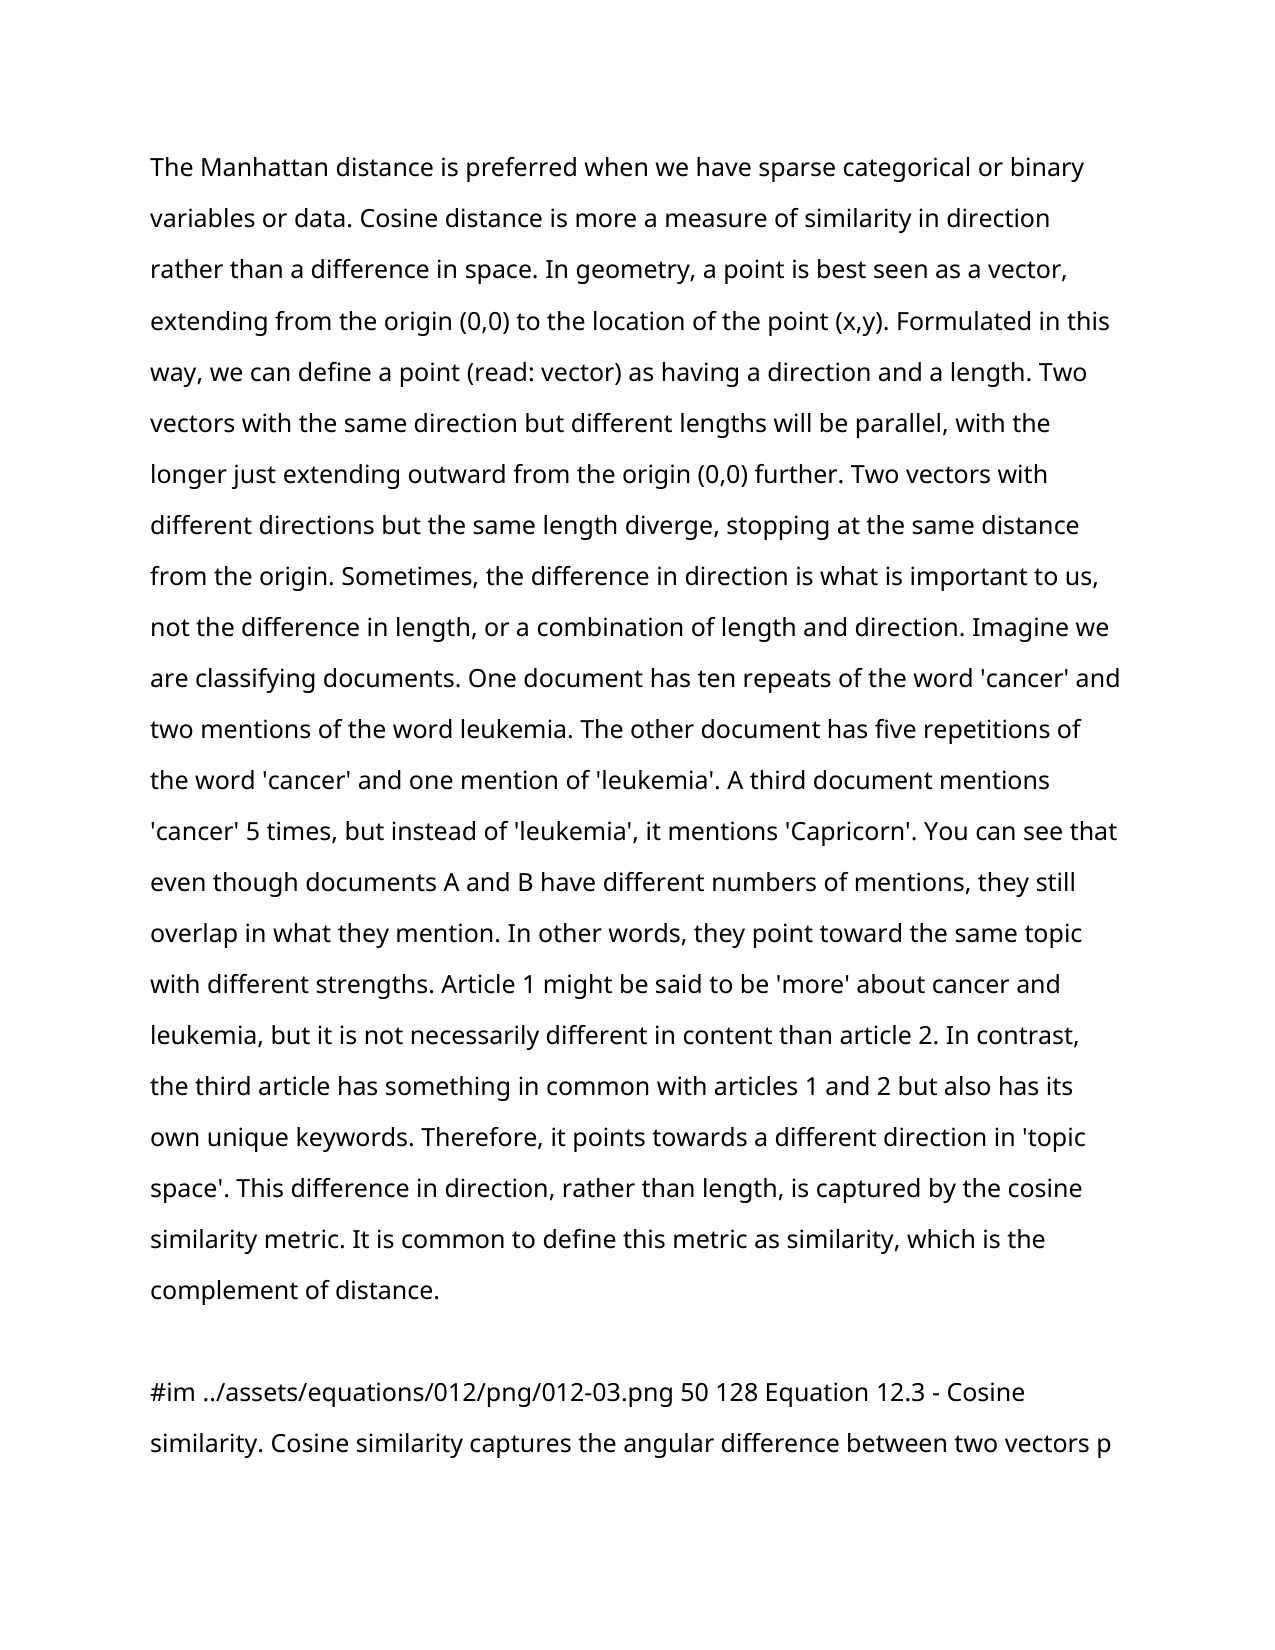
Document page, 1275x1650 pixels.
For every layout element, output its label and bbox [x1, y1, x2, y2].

text [150, 1375, 1125, 1460]
text [150, 150, 1125, 1307]
